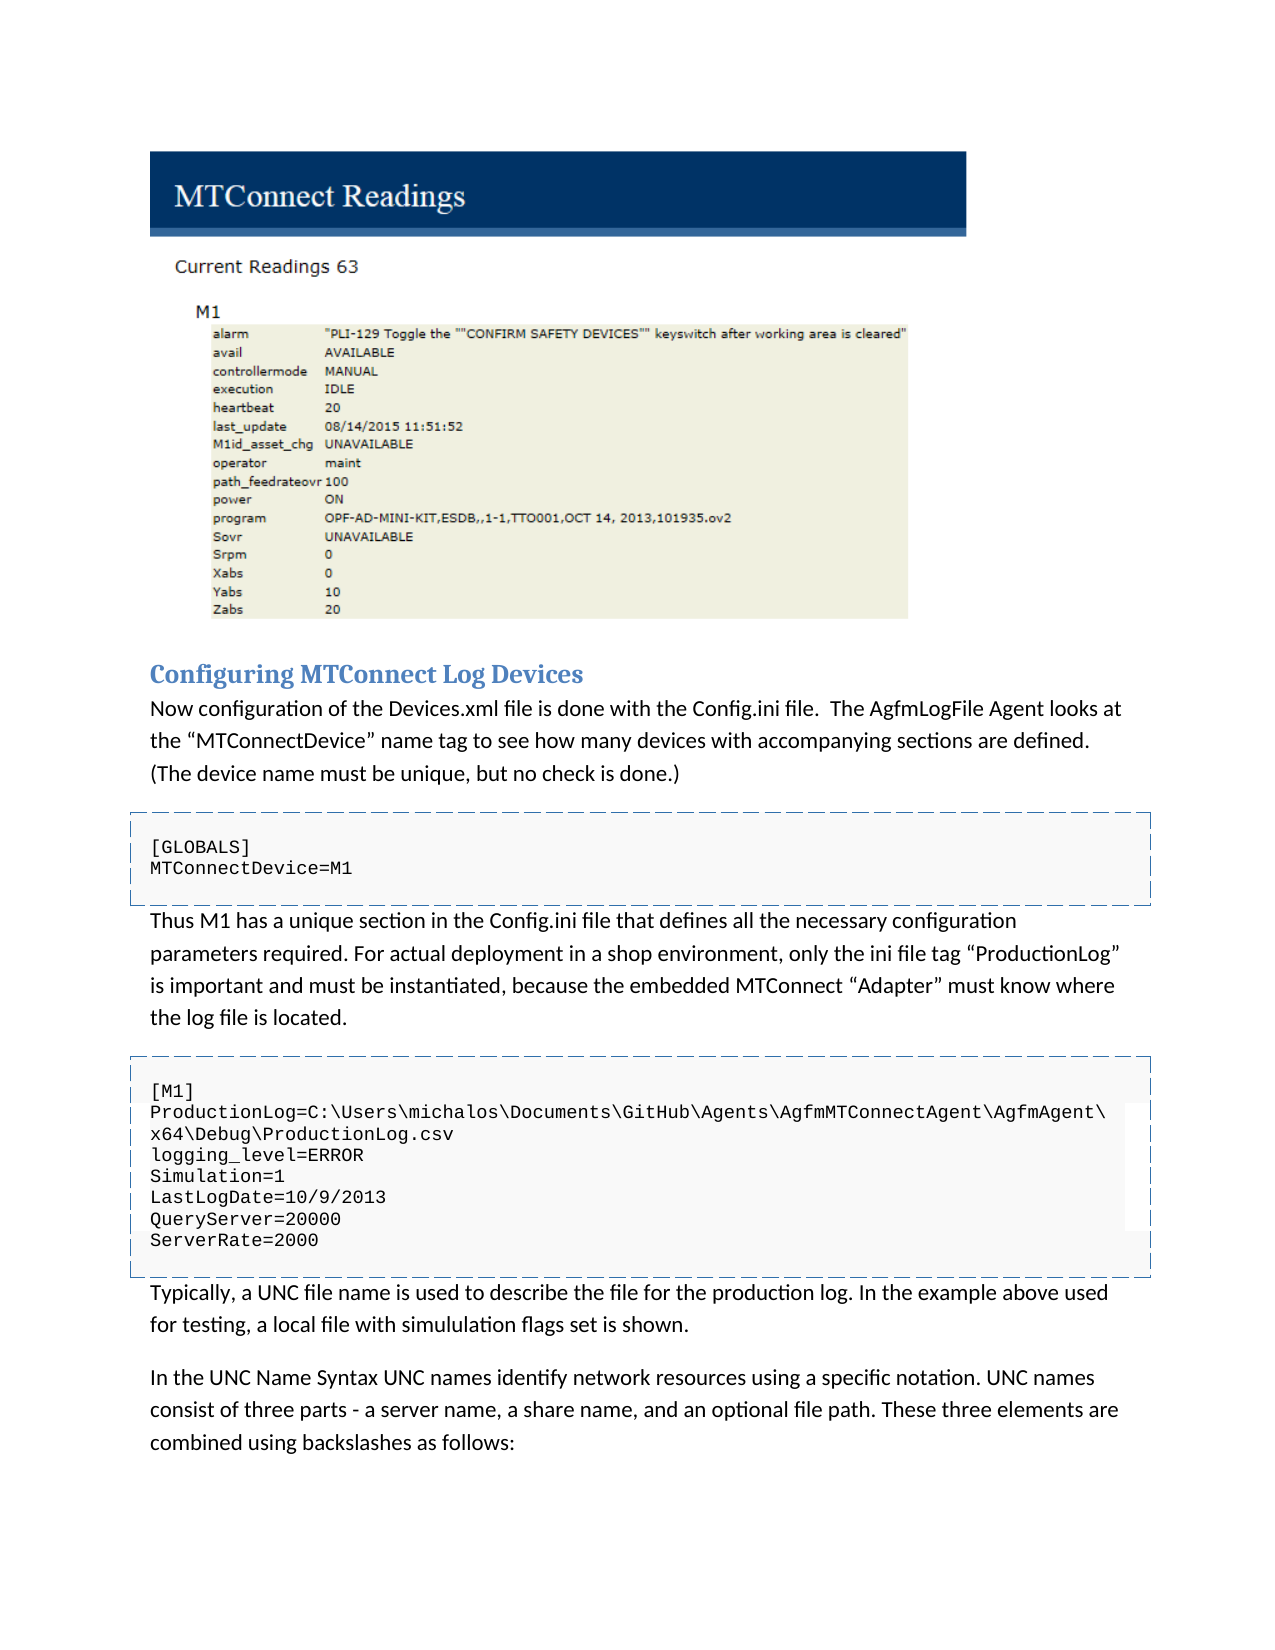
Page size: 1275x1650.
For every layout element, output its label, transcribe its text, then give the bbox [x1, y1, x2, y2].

text ProductionLog=C:\Users\michalos\Documents\GitHub\Agents\AgfmMTConnectAgent\AgfmAgent\x64\Debug\ProductionLog.csv [150, 1103, 1125, 1146]
picture [150, 150, 967, 634]
text LastLogDate=10/9/2013 [150, 1188, 1125, 1205]
text Typically, a UNC file name is used to describe the file for the production log. In the example above used for testing, a local file with simululation flags set is shown. [150, 1278, 1125, 1338]
subtitle Configuring MTConnect Log Devices [150, 659, 1125, 690]
text MTConnectDevice=M1 [130, 833, 1151, 906]
text logging_level=ERROR [150, 1146, 1125, 1167]
text [GLOBALS] [130, 812, 1151, 833]
text [M1] [130, 1056, 1151, 1103]
text Simulation=1 [150, 1167, 1125, 1188]
text ServerRate=2000 [130, 1205, 1151, 1278]
text Now configuration of the Devices.xml file is done with the Config.ini file. The AgfmLogFile Agent looks at the “MTConnectDevice” name tag to see how many devices with accompanying sections are defined. (The device name must be unique, but no check is done.) [150, 694, 1125, 787]
text Thus M1 has a unique section in the Config.ini file that defines all the necessary configuration parameters required. For actual deployment in a shop environment, only the ini file tag “ProductionLog” is important and must be instantiated, because the embedded MTConnect “Adapter” must know where the log file is located. [150, 906, 1125, 1031]
text In the UNC Name Syntax UNC names identify network resources using a specific notation. UNC names consist of three parts - a server name, a share name, and an optional file path. These three elements are combined using backslashes as follows: [150, 1363, 1125, 1456]
